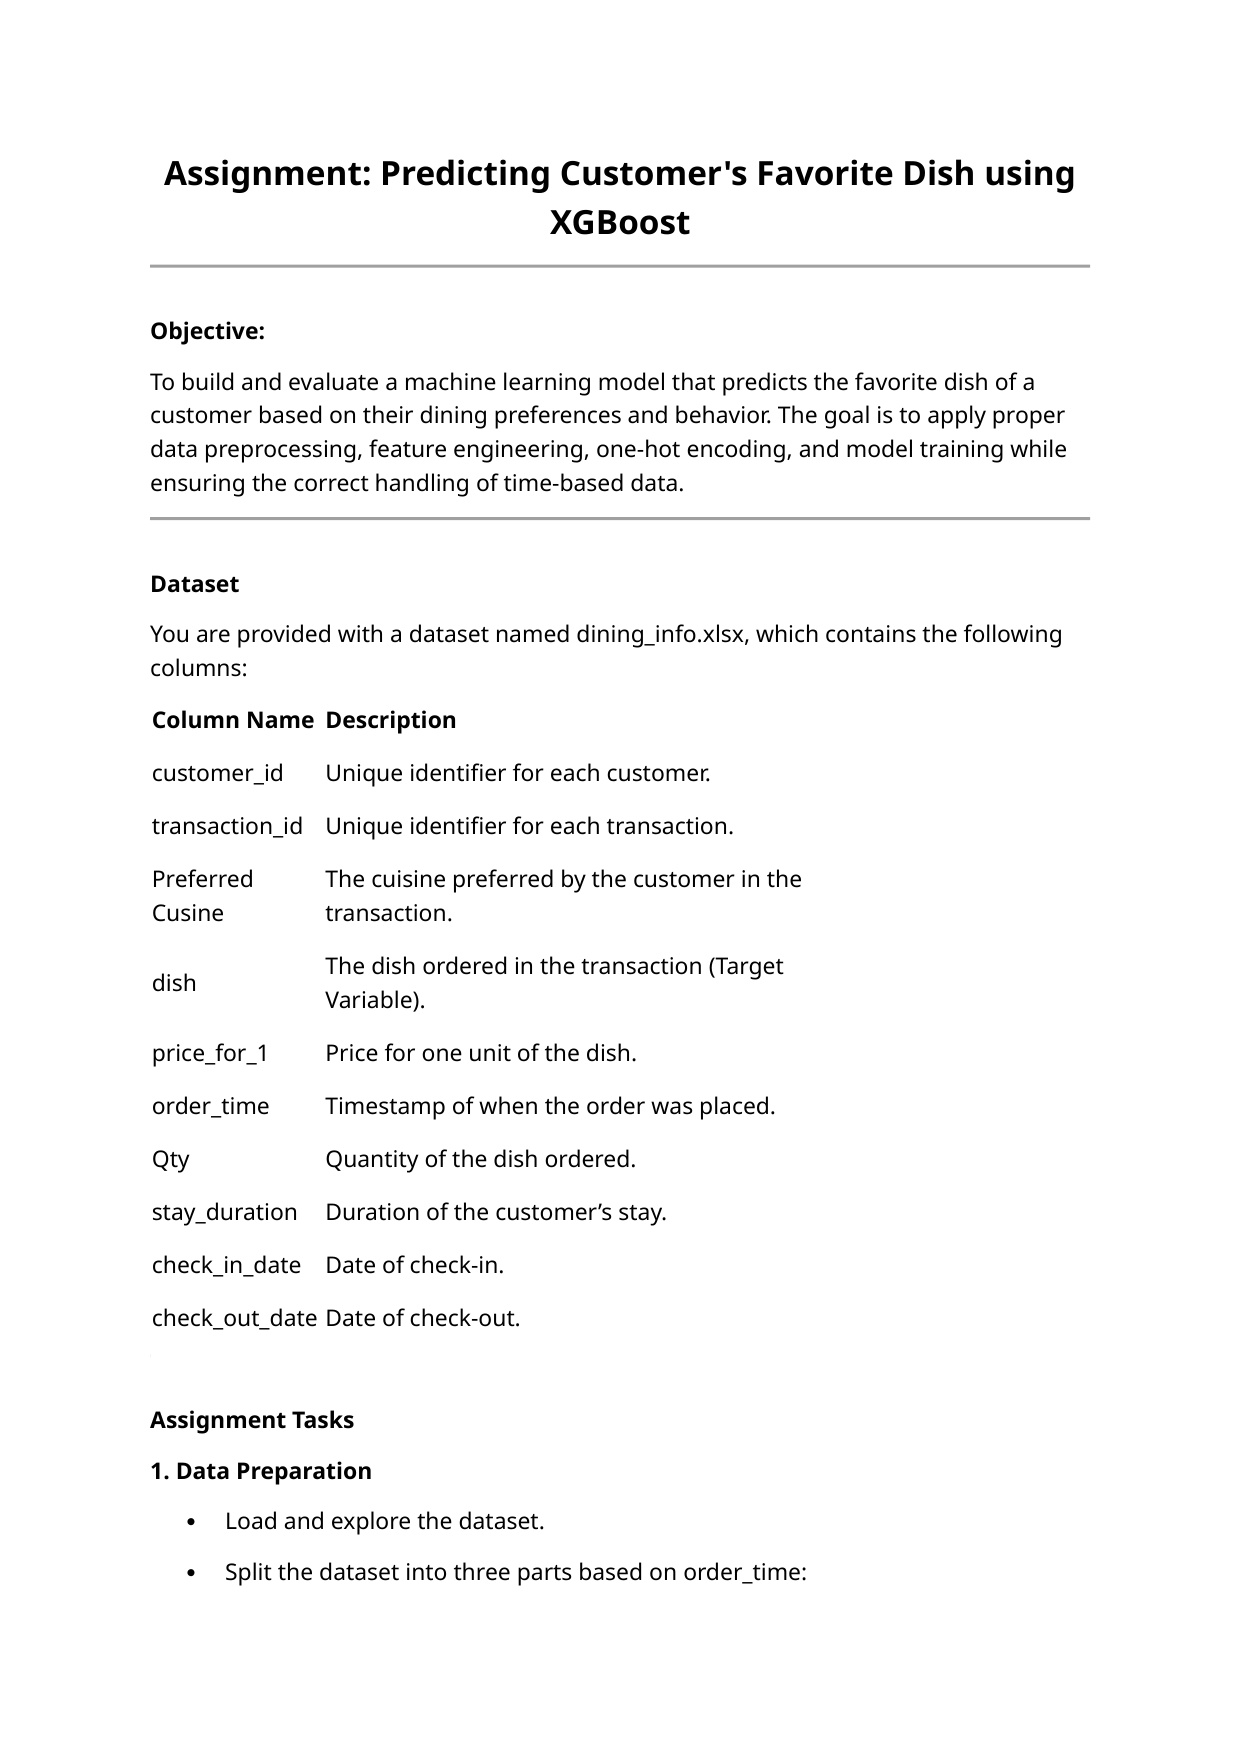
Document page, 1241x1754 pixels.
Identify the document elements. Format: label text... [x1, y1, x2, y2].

table_cell Qty [150, 1141, 323, 1194]
text You are provided with a dataset named dining_info.xlsx, which contains the following columns: [150, 618, 1090, 683]
text Assignment Tasks [150, 1404, 1090, 1436]
text To build and evaluate a machine learning model that predicts the favorite dish of a customer based on their dining preferences and behavior. The goal is to apply proper data preprocessing, feature engineering, one-hot encoding, and model training while ensuring the correct handling of time-based data. [150, 365, 1090, 498]
table_cell Date of check-out. [324, 1301, 886, 1354]
table_cell Timestamp of when the order was placed. [324, 1088, 886, 1141]
table_cell customer_id [150, 755, 323, 808]
table_cell Date of check-in. [324, 1248, 886, 1301]
table_cell transaction_id [150, 808, 323, 861]
table_cell Quantity of the dish ordered. [324, 1141, 886, 1194]
table_cell check_in_date [150, 1248, 323, 1301]
table_cell Price for one unit of the dish. [324, 1035, 886, 1088]
table_cell check_out_date [150, 1301, 323, 1354]
list Split the dataset into three parts based on order_time: [187, 1556, 1090, 1587]
table_cell Duration of the customer’s stay. [324, 1195, 886, 1248]
list Load and explore the dataset. [187, 1505, 1090, 1536]
table_cell The cuisine preferred by the customer in the transaction. [324, 861, 886, 948]
table_cell Unique identifier for each transaction. [324, 808, 886, 861]
table_cell order_time [150, 1088, 323, 1141]
table_header Description [324, 702, 886, 755]
table_cell stay_duration [150, 1195, 323, 1248]
table_cell dish [150, 948, 323, 1035]
text 1. Data Preparation [150, 1455, 1090, 1486]
table_cell Preferred Cusine [150, 861, 323, 948]
text Assignment: Predicting Customer's Favorite Dish using XGBoost [150, 150, 1090, 244]
table_cell Unique identifier for each customer. [324, 755, 886, 808]
table_cell The dish ordered in the transaction (Target Variable). [324, 948, 886, 1035]
table_header Column Name [150, 702, 323, 755]
text Objective: [150, 315, 1090, 346]
text Dataset [150, 567, 1090, 599]
table_cell price_for_1 [150, 1035, 323, 1088]
